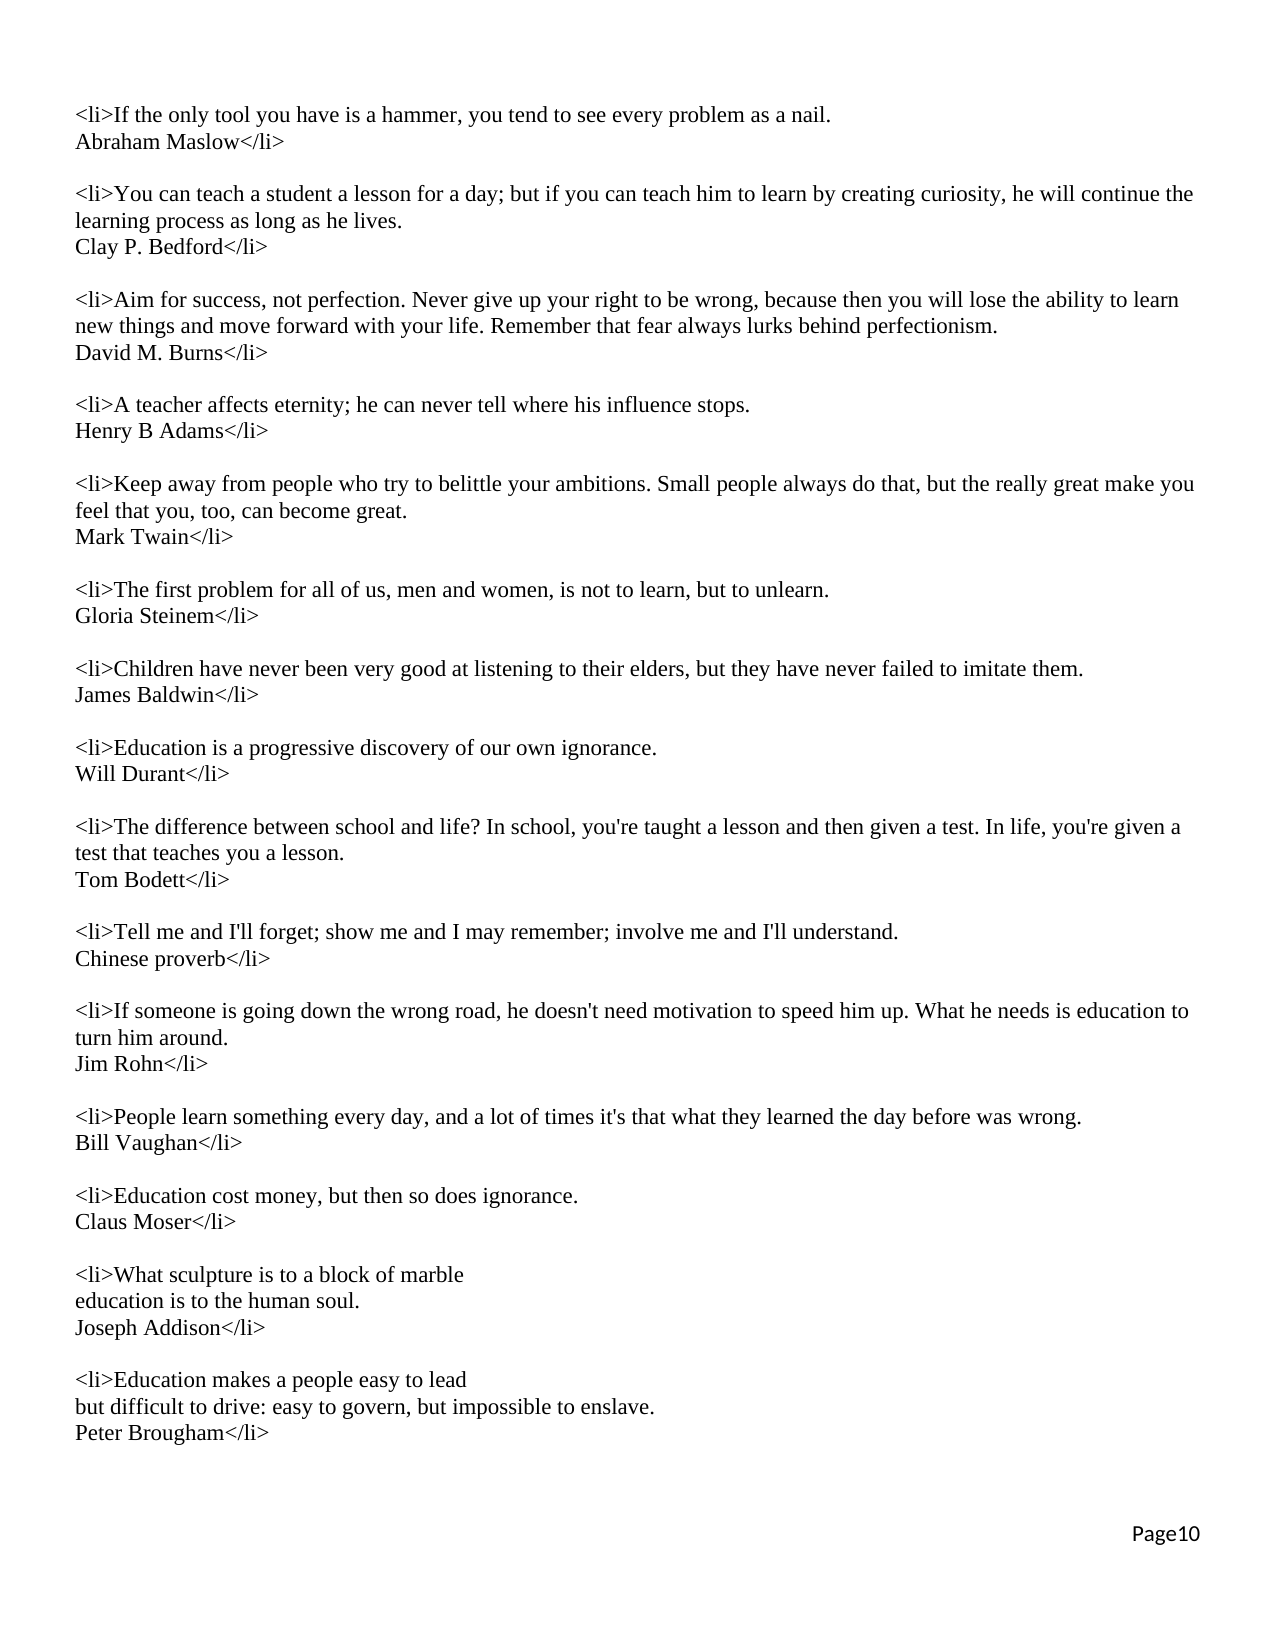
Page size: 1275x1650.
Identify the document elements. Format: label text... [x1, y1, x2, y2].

text <li>You can teach a student a lesson for a day; but if you can teach him to learn by creating curiosity, he will continue the learning process as long as he lives. [75, 180, 1200, 233]
text <li>People learn something every day, and a lot of times it's that what they learned the day before was wrong. [75, 1103, 1200, 1129]
text Gloria Steinem</li> [75, 602, 1200, 628]
text Will Durant</li> [75, 760, 1200, 787]
text <li>Education is a progressive discovery of our own ignorance. [75, 734, 1200, 760]
text Joseph Addison</li> [75, 1314, 1200, 1340]
text education is to the human soul. [75, 1287, 1200, 1314]
text Bill Vaughan</li> [75, 1129, 1200, 1156]
text <li>What sculpture is to a block of marble [75, 1261, 1200, 1287]
text Clay P. Bedford</li> [75, 233, 1200, 259]
text Mark Twain</li> [75, 523, 1200, 549]
text <li>The difference between school and life? In school, you're taught a lesson and then given a test. In life, you're given a test that teaches you a lesson. [75, 813, 1200, 866]
text <li>The first problem for all of us, men and women, is not to learn, but to unlearn. [75, 576, 1200, 602]
text <li>Children have never been very good at listening to their elders, but they have never failed to imitate them. [75, 655, 1200, 681]
text Chinese proverb</li> [75, 945, 1200, 971]
text Abraham Maslow</li> [75, 128, 1200, 154]
text <li>Aim for success, not perfection. Never give up your right to be wrong, because then you will lose the ability to learn new things and move forward with your life. Remember that fear always lurks behind perfectionism. [75, 286, 1200, 338]
text <li>Keep away from people who try to belittle your ambitions. Small people always do that, but the really great make you feel that you, too, can become great. [75, 470, 1200, 523]
text but difficult to drive: easy to govern, but impossible to enslave. [75, 1393, 1200, 1419]
text James Baldwin</li> [75, 681, 1200, 707]
text David M. Burns</li> [75, 338, 1200, 365]
text <li>Education makes a people easy to lead [75, 1366, 1200, 1393]
text <li>Education cost money, but then so does ignorance. [75, 1182, 1200, 1208]
text <li>Tell me and I'll forget; show me and I may remember; involve me and I'll understand. [75, 918, 1200, 945]
text <li>A teacher affects eternity; he can never tell where his influence stops. [75, 391, 1200, 418]
text <li>If the only tool you have is a hammer, you tend to see every problem as a nail. [75, 101, 1200, 128]
text Jim Rohn</li> [75, 1050, 1200, 1076]
text <li>If someone is going down the wrong road, he doesn't need motivation to speed him up. What he needs is education to turn him around. [75, 997, 1200, 1050]
text Claus Moser</li> [75, 1208, 1200, 1234]
text Tom Bodett</li> [75, 866, 1200, 892]
text Peter Brougham</li> [75, 1419, 1200, 1445]
text Henry B Adams</li> [75, 418, 1200, 444]
